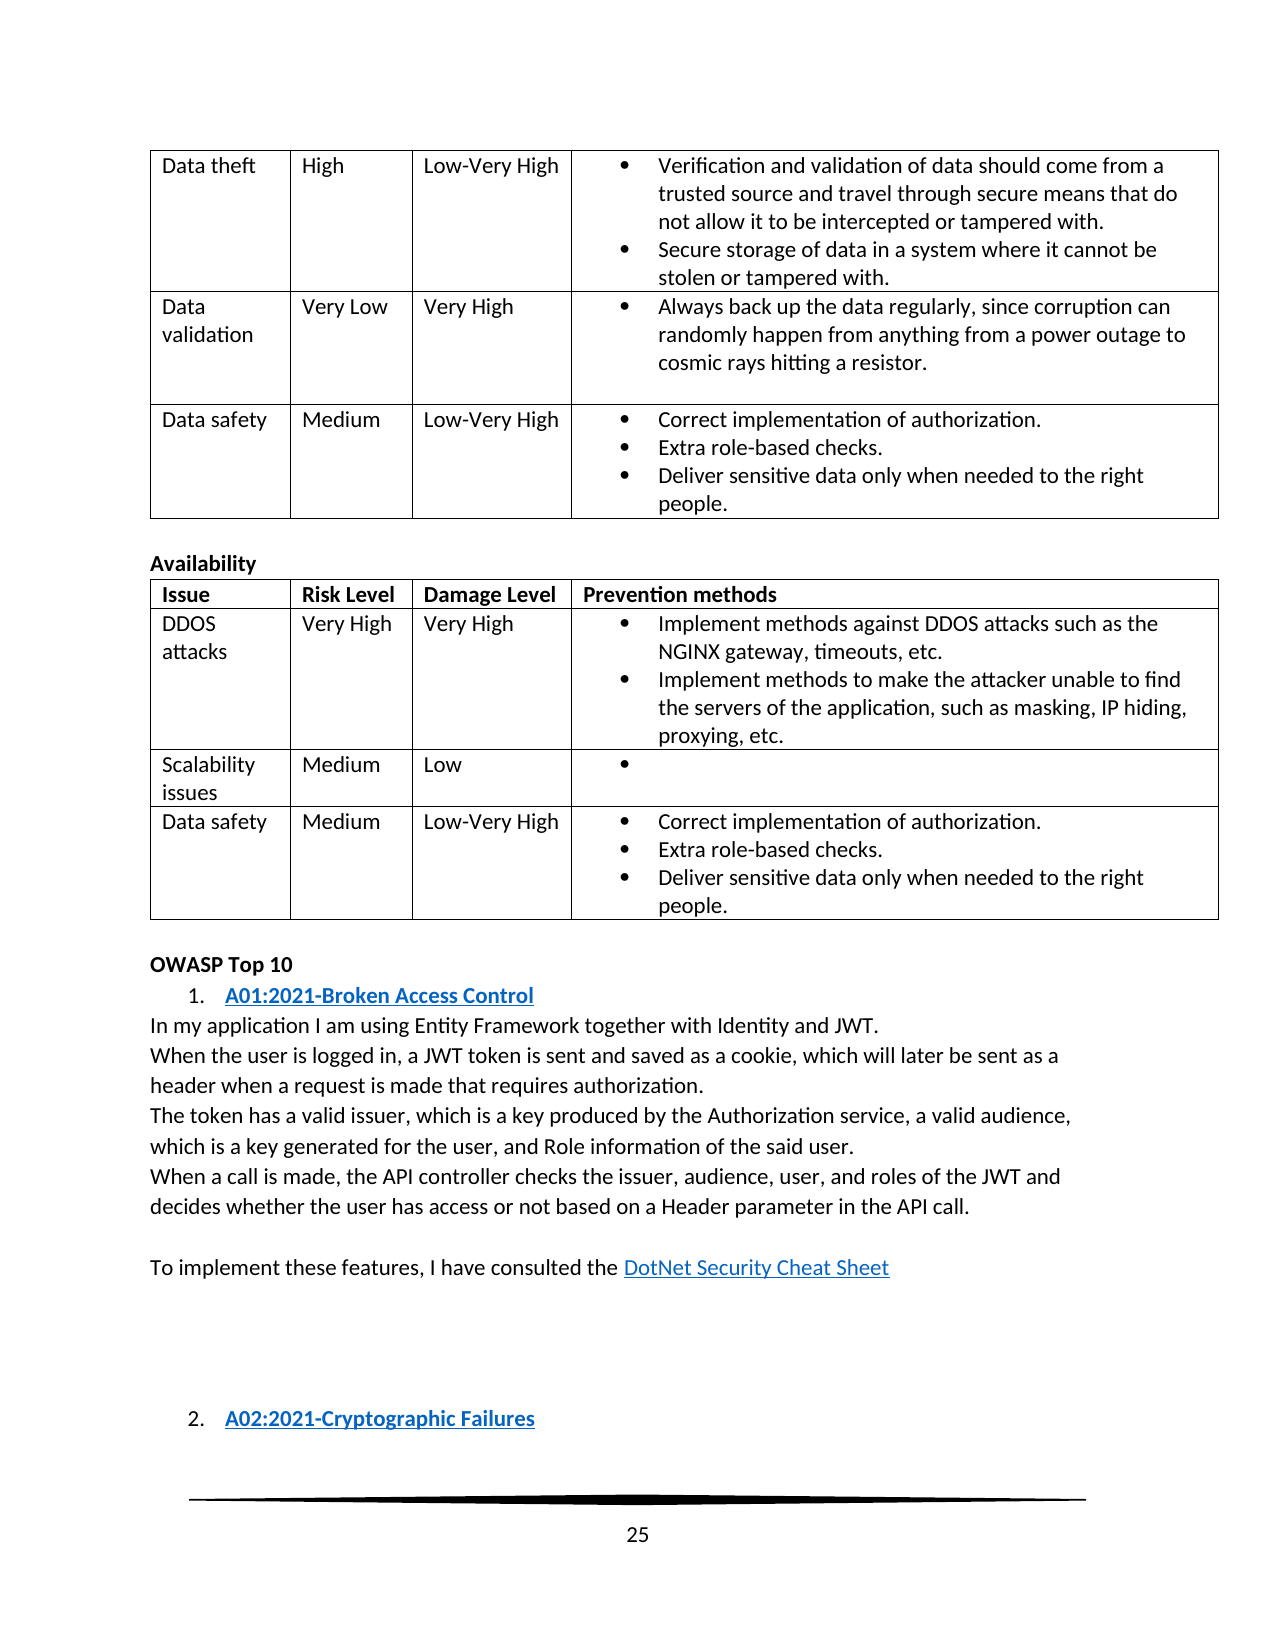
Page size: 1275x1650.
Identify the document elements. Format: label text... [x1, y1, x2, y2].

table_cell Very High [291, 609, 412, 749]
table_header Issue [151, 580, 290, 608]
table_cell Data safety [151, 405, 290, 517]
table_cell Verification and validation of data should come from a trusted source and travel through secure means that do not allow it to be intercepted or tampered with. Secure storage of data in a system where it cannot be stolen or tampered with. [572, 151, 1218, 291]
text In my application I am using Entity Framework together with Identity and JWT. [150, 1011, 1125, 1039]
table_cell Medium [291, 807, 412, 919]
table_cell Very Low [291, 292, 412, 404]
table_cell Low-Very High [413, 405, 571, 517]
table_header Risk Level [291, 580, 412, 608]
text When a call is made, the API controller checks the issuer, audience, user, and roles of the JWT and decides whether the user has access or not based on a Header parameter in the API call. [150, 1162, 1125, 1220]
table_cell High [291, 151, 412, 291]
table_cell Very High [413, 609, 571, 749]
table_cell Data theft [151, 151, 290, 291]
table_cell [572, 750, 1218, 806]
list A02:2021-Cryptographic Failures [187, 1404, 1125, 1432]
table_cell Medium [291, 405, 412, 517]
table_cell Data safety [151, 807, 290, 919]
table_cell Data validation [151, 292, 290, 404]
text The token has a valid issuer, which is a key produced by the Authorization service, a valid audience, which is a key generated for the user, and Role information of the said user. [150, 1102, 1125, 1160]
table_header Damage Level [413, 580, 571, 608]
table_cell Low [413, 750, 571, 806]
table_cell Low-Very High [413, 151, 571, 291]
table_cell Very High [413, 292, 571, 404]
table_header Prevention methods [572, 580, 1218, 608]
text When the user is logged in, a JWT token is sent and saved as a cookie, which will later be sent as a header when a request is made that requires authorization. [150, 1041, 1125, 1099]
table_cell DDOS attacks [151, 609, 290, 749]
table_cell Correct implementation of authorization. Extra role-based checks. Deliver sensitive data only when needed to the right people. [572, 807, 1218, 919]
table_cell Implement methods against DDOS attacks such as the NGINX gateway, timeouts, etc. Implement methods to make the attacker unable to find the servers of the application, such as masking, IP hiding, proxying, etc. [572, 609, 1218, 749]
text To implement these features, I have consulted the DotNet Security Cheat Sheet [150, 1253, 1125, 1281]
table_cell Scalability issues [151, 750, 290, 806]
table_cell Medium [291, 750, 412, 806]
table_cell Correct implementation of authorization. Extra role-based checks. Deliver sensitive data only when needed to the right people. [572, 405, 1218, 517]
list A01:2021-Broken Access Control [187, 981, 1125, 1009]
text OWASP Top 10 [150, 951, 1125, 978]
text Availability [150, 549, 1125, 577]
table_cell Low-Very High [413, 807, 571, 919]
table_cell Always back up the data regularly, since corruption can randomly happen from anything from a power outage to cosmic rays hitting a resistor. [572, 292, 1218, 404]
